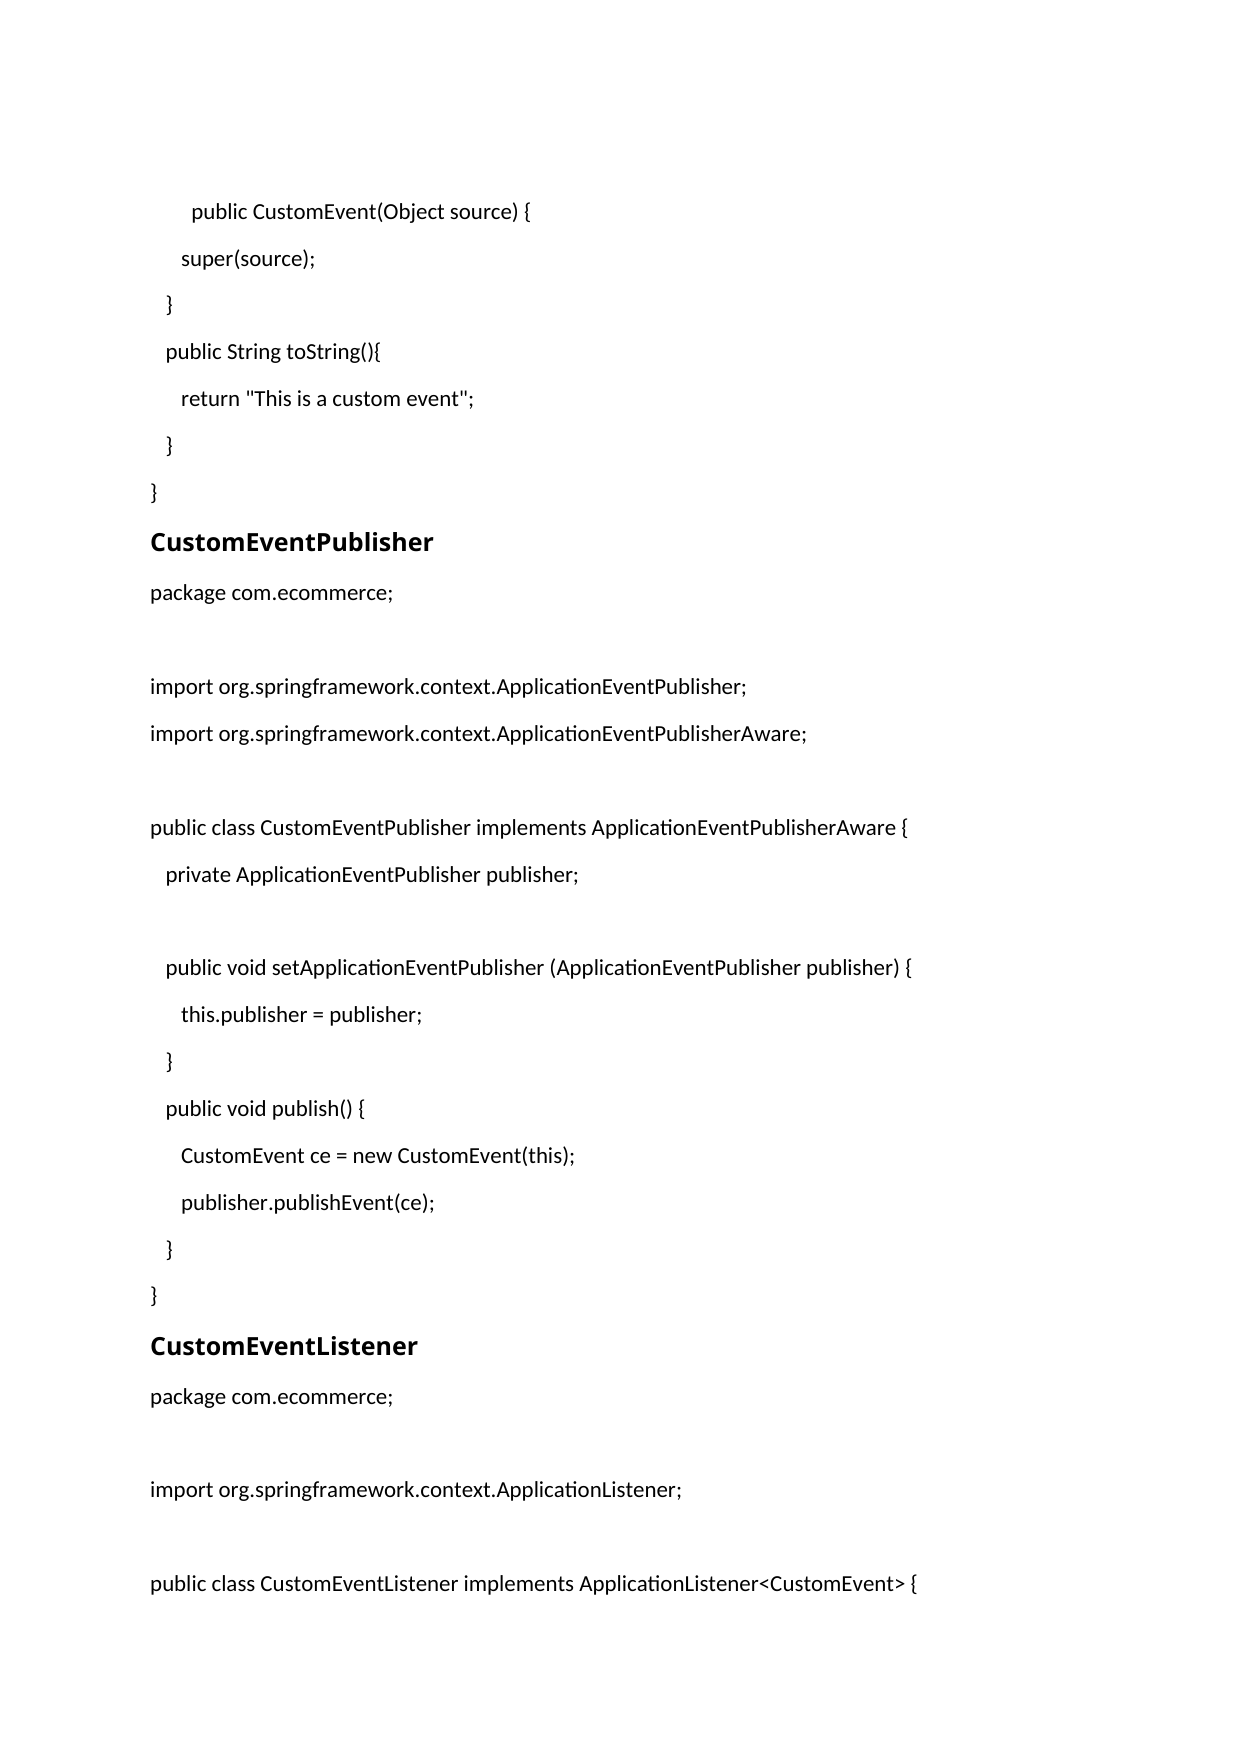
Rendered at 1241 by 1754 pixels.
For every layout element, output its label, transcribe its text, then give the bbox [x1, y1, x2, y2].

text } [150, 478, 1090, 506]
text } [150, 1235, 1090, 1263]
text super(source); [150, 244, 1090, 272]
text package com.ecommerce; [150, 578, 1090, 606]
text import org.springframework.context.ApplicationEventPublisher; [150, 672, 1090, 700]
text publisher.publishEvent(ce); [150, 1188, 1090, 1216]
text public class CustomEventPublisher implements ApplicationEventPublisherAware { [150, 813, 1090, 841]
text this.publisher = publisher; [150, 1000, 1090, 1028]
text public String toString(){ [150, 337, 1090, 366]
text import org.springframework.context.ApplicationListener; [150, 1476, 1090, 1504]
text package com.ecommerce; [150, 1382, 1090, 1410]
text private ApplicationEventPublisher publisher; [150, 860, 1090, 888]
text } [150, 1047, 1090, 1075]
text public class CustomEventListener implements ApplicationListener<CustomEvent> { [150, 1569, 1090, 1597]
text } [150, 1282, 1090, 1309]
text return "This is a custom event"; [150, 384, 1090, 412]
text public CustomEvent(Object source) { [150, 197, 1090, 225]
text CustomEventPublisher [150, 525, 1090, 559]
text } [150, 431, 1090, 459]
text CustomEvent ce = new CustomEvent(this); [150, 1141, 1090, 1169]
text } [150, 291, 1090, 319]
text public void publish() { [150, 1094, 1090, 1122]
text import org.springframework.context.ApplicationEventPublisherAware; [150, 719, 1090, 747]
text CustomEventListener [150, 1328, 1090, 1362]
text public void setApplicationEventPublisher (ApplicationEventPublisher publisher) { [150, 953, 1090, 981]
